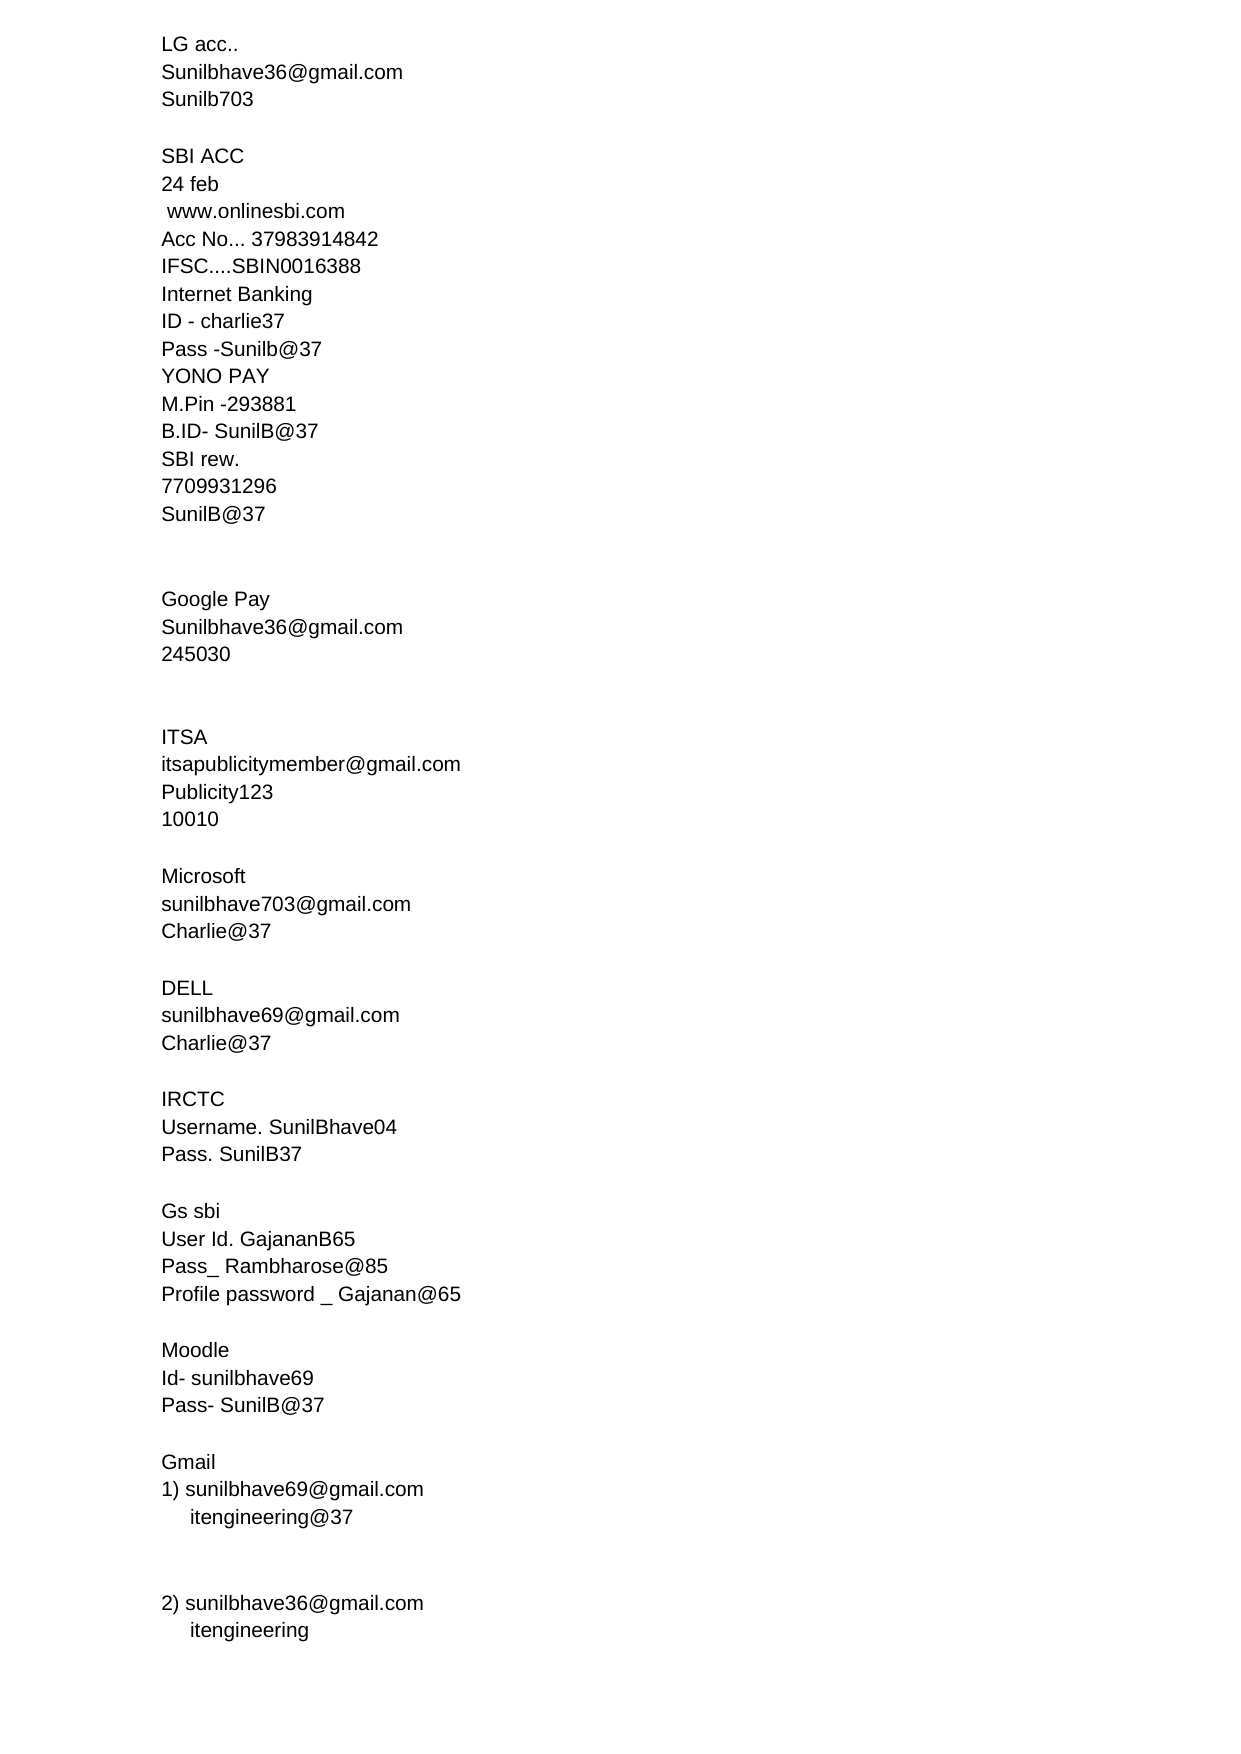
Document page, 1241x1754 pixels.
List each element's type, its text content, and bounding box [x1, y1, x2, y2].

text SunilB@37 [161, 501, 1127, 525]
text SBI ACC [161, 144, 1127, 168]
text Pass -Sunilb@37 [161, 336, 1127, 360]
text Internet Banking [161, 281, 1127, 305]
text Gmail [161, 1450, 1127, 1474]
text Gs sbi [161, 1199, 1127, 1223]
text Pass- SunilB@37 [161, 1393, 1127, 1417]
text itsapublicitymember@gmail.com [161, 752, 1127, 776]
text IRCTC [161, 1087, 1127, 1111]
text sunilbhave69@gmail.com [161, 1003, 1127, 1027]
text YONO PAY [161, 364, 1127, 388]
text Acc No... 37983914842 [161, 226, 1127, 250]
text B.ID- SunilB@37 [161, 419, 1127, 443]
text Google Pay [161, 587, 1127, 611]
text 1) sunilbhave69@gmail.com [161, 1477, 1127, 1501]
text Charlie@37 [161, 1031, 1127, 1054]
text IFSC....SBIN0016388 [161, 254, 1127, 278]
text Charlie@37 [161, 919, 1127, 943]
text 10010 [161, 807, 1127, 831]
text www.onlinesbi.com [161, 199, 1127, 223]
text User Id. GajananB65 [161, 1226, 1127, 1250]
text Pass_ Rambharose@85 [161, 1254, 1127, 1278]
text 24 feb [161, 171, 1127, 195]
text ITSA [161, 725, 1127, 749]
text Publicity123 [161, 780, 1127, 804]
text Profile password _ Gajanan@65 [161, 1281, 1127, 1305]
text DELL [161, 976, 1127, 999]
text LG acc.. [161, 32, 1127, 56]
text SBI rew. [161, 446, 1127, 470]
text Sunilb703 [161, 87, 1127, 111]
text 7709931296 [161, 474, 1127, 498]
text Username. SunilBhave04 [161, 1115, 1127, 1139]
text Pass. SunilB37 [161, 1142, 1127, 1166]
text Sunilbhave36@gmail.com [161, 615, 1127, 639]
text Id- sunilbhave69 [161, 1366, 1127, 1389]
text sunilbhave703@gmail.com [161, 891, 1127, 915]
text M.Pin -293881 [161, 391, 1127, 415]
text Moodle [161, 1338, 1127, 1362]
text 2) sunilbhave36@gmail.com [161, 1591, 1127, 1614]
text ID - charlie37 [161, 309, 1127, 333]
text itengineering@37 [161, 1505, 1127, 1529]
text 245030 [161, 642, 1127, 666]
text Microsoft [161, 864, 1127, 888]
text Sunilbhave36@gmail.com [161, 60, 1127, 84]
text itengineering [161, 1618, 1127, 1642]
